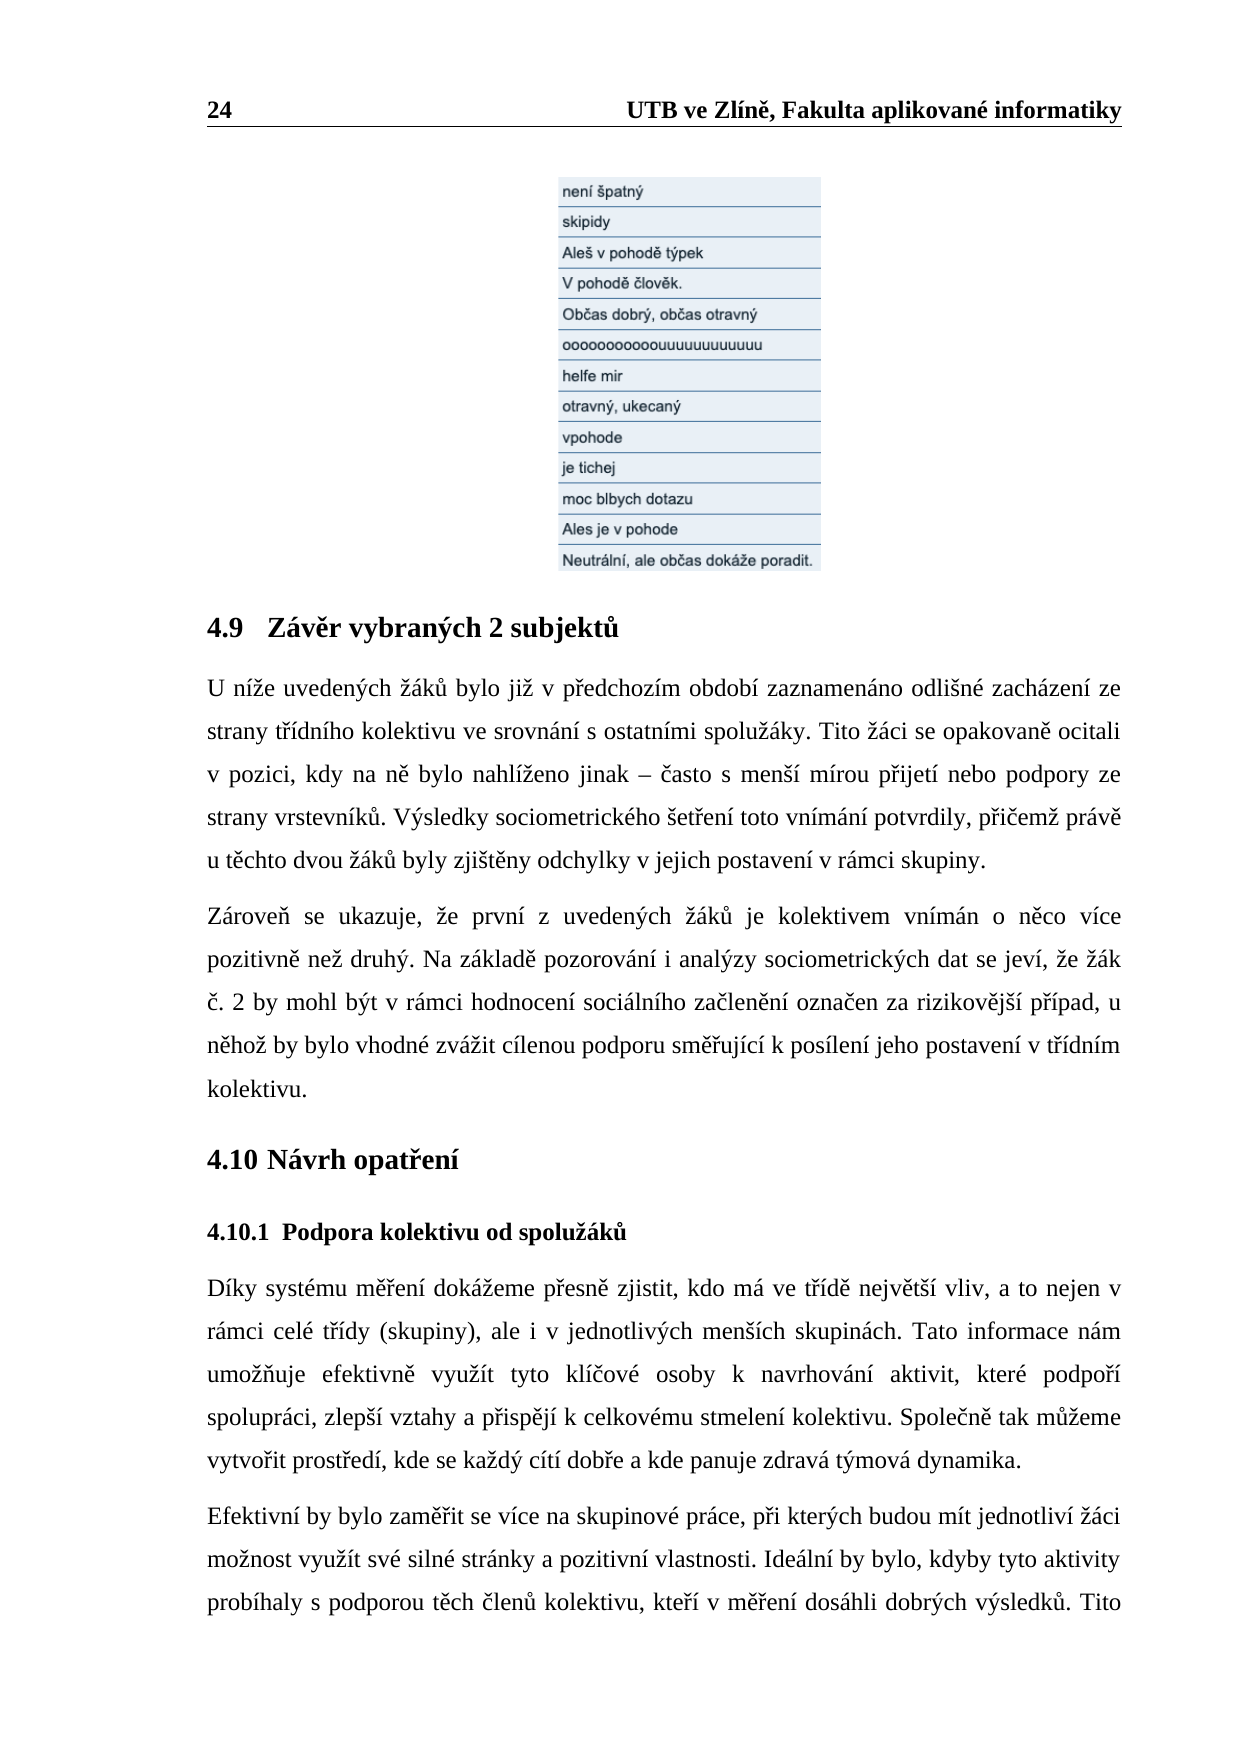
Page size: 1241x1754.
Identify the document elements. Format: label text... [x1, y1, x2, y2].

text Návrh opatření [207, 1142, 1122, 1175]
text U níže uvedených žáků bylo již v předchozím období zaznamenáno odlišné zacházení ze strany třídního kolektivu ve srovnání s ostatními spolužáky. Tito žáci se opakovaně ocitali v pozici, kdy na ně bylo nahlíženo jinak – často s menší mírou přijetí nebo podpory ze strany vrstevníků. Výsledky sociometrického šetření toto vnímání potvrdily, přičemž právě u těchto dvou žáků byly zjištěny odchylky v jejich postavení v rámci skupiny. [207, 673, 1122, 874]
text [207, 1501, 1122, 1616]
text Závěr vybraných 2 subjektů [207, 610, 1122, 644]
text Podpora kolektivu od spolužáků [207, 1217, 1122, 1246]
picture [558, 177, 821, 571]
text Díky systému měření dokážeme přesně zjistit, kdo má ve třídě největší vliv, a to nejen v rámci celé třídy (skupiny), ale i v jednotlivých menších skupinách. Tato informace nám umožňuje efektivně využít tyto klíčové osoby k navrhování aktivit, které podpoří spolupráci, zlepší vztahy a přispějí k celkovému stmelení kolektivu. Společně tak můžeme vytvořit prostředí, kde se každý cítí dobře a kde panuje zdravá týmová dynamika. [207, 1273, 1122, 1474]
text Zároveň se ukazuje, že první z uvedených žáků je kolektivem vnímán o něco více pozitivně než druhý. Na základě pozorování i analýzy sociometrických dat se jeví, že žák č. 2 by mohl být v rámci hodnocení sociálního začlenění označen za rizikovější případ, u něhož by bylo vhodné zvážit cílenou podporu směřující k posílení jeho postavení v třídním kolektivu. [207, 901, 1122, 1102]
